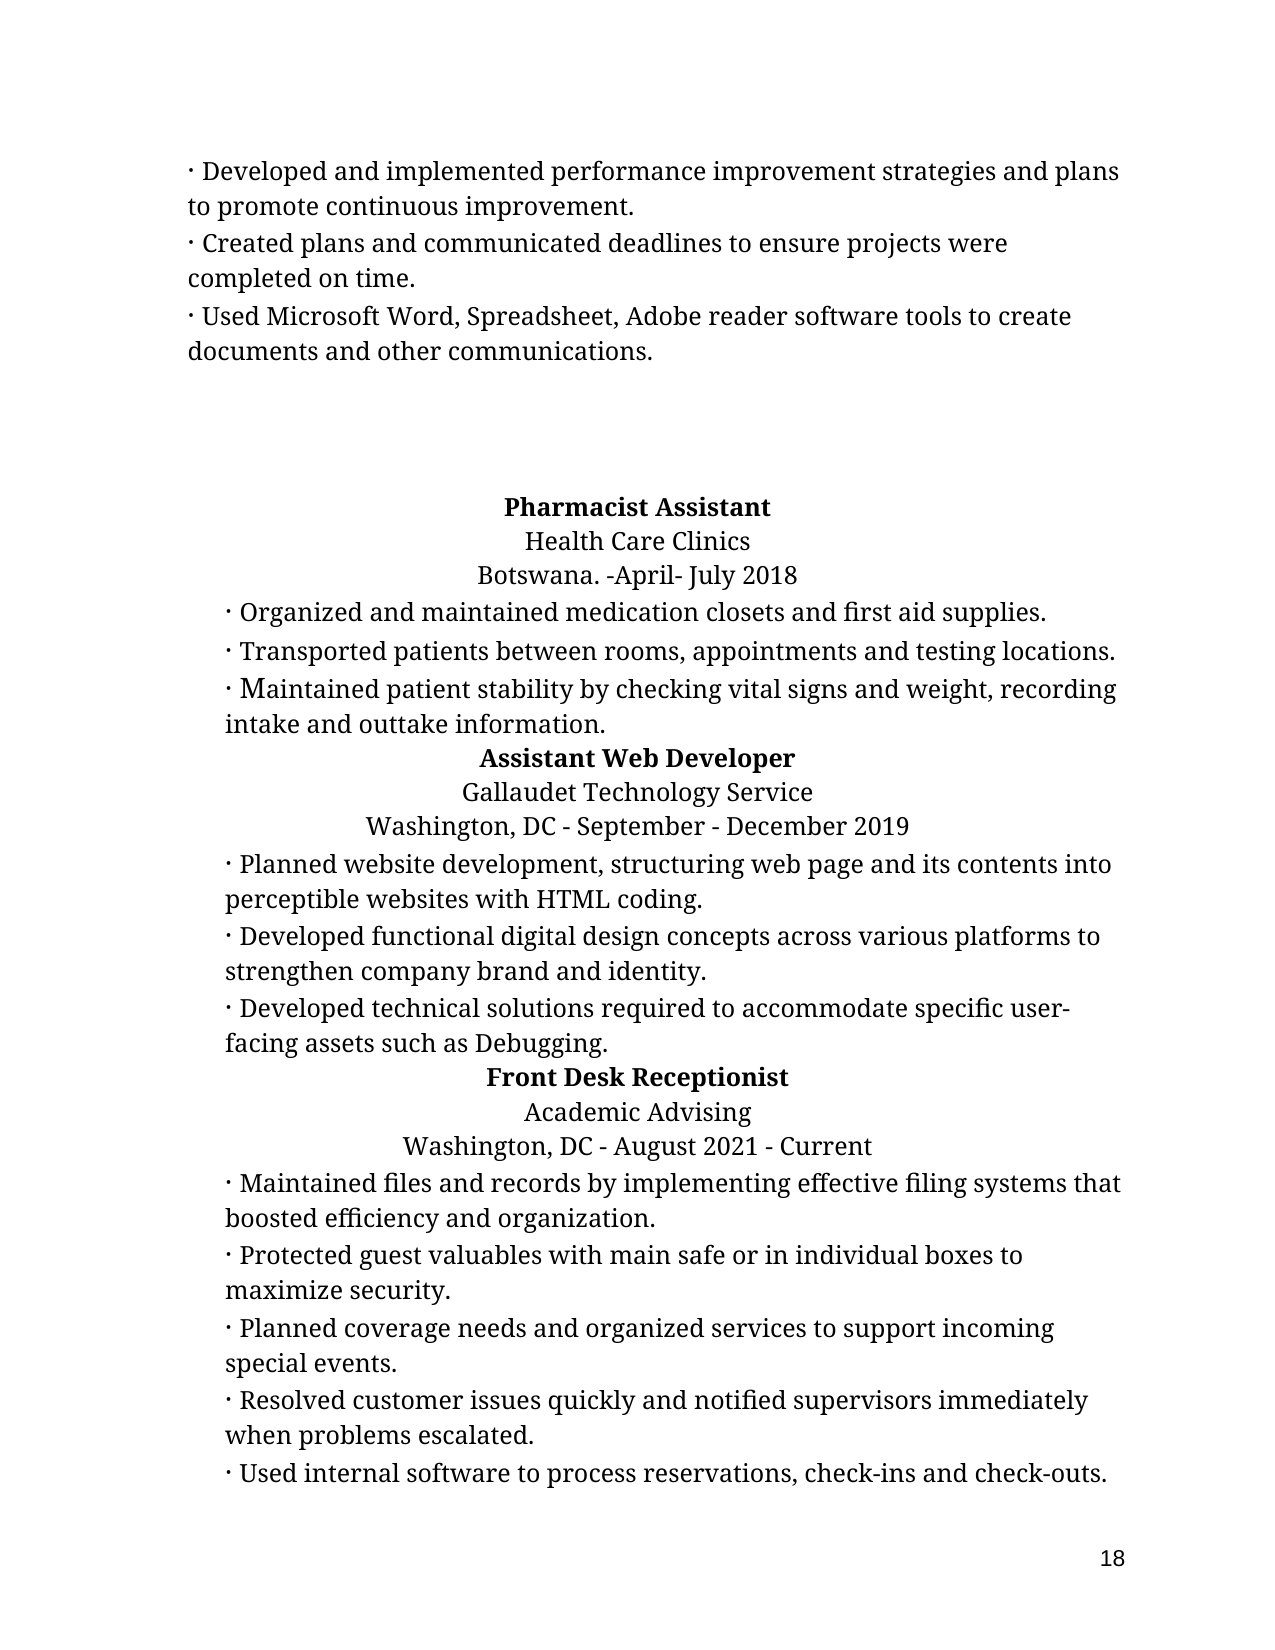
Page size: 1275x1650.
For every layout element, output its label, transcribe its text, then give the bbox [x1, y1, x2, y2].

text · Planned coverage needs and organized services to support incoming special events. [225, 1307, 1125, 1379]
text Pharmacist Assistant [150, 489, 1125, 523]
text Washington, DC - August 2021 - Current [150, 1128, 1125, 1162]
text · Organized and maintained medication closets and first aid supplies. [225, 592, 1125, 630]
text · Used Microsoft Word, Spreadsheet, Adobe reader software tools to create documents and other communications. [187, 295, 1125, 367]
text · Developed and implemented performance improvement strategies and plans to promote continuous improvement. [187, 150, 1125, 222]
text Gallaudet Technology Service [150, 775, 1125, 809]
text Front Desk Receptionist [150, 1060, 1125, 1094]
text · Resolved customer issues quickly and notified supervisors immediately when problems escalated. [225, 1379, 1125, 1452]
text · Created plans and communicated deadlines to ensure projects were completed on time. [187, 222, 1125, 295]
text · Maintained patient stability by checking vital signs and weight, recording intake and outtake information. [225, 668, 1125, 741]
text Botswana. -April- July 2018 [150, 558, 1125, 592]
text Academic Advising [150, 1094, 1125, 1128]
text · Planned website development, structuring web page and its contents into perceptible websites with HTML coding. [225, 843, 1125, 915]
text · Developed functional digital design concepts across various platforms to strengthen company brand and identity. [225, 915, 1125, 988]
text Washington, DC - September - December 2019 [150, 809, 1125, 843]
text Assistant Web Developer [150, 741, 1125, 775]
text Health Care Clinics [150, 523, 1125, 558]
text · Used internal software to process reservations, check-ins and check-outs. [225, 1452, 1125, 1490]
text · Maintained files and records by implementing effective filing systems that boosted efficiency and organization. [225, 1162, 1125, 1235]
text · Developed technical solutions required to accommodate specific user-facing assets such as Debugging. [225, 988, 1125, 1060]
text · Transported patients between rooms, appointments and testing locations. [225, 630, 1125, 668]
text · Protected guest valuables with main safe or in individual boxes to maximize security. [225, 1235, 1125, 1307]
